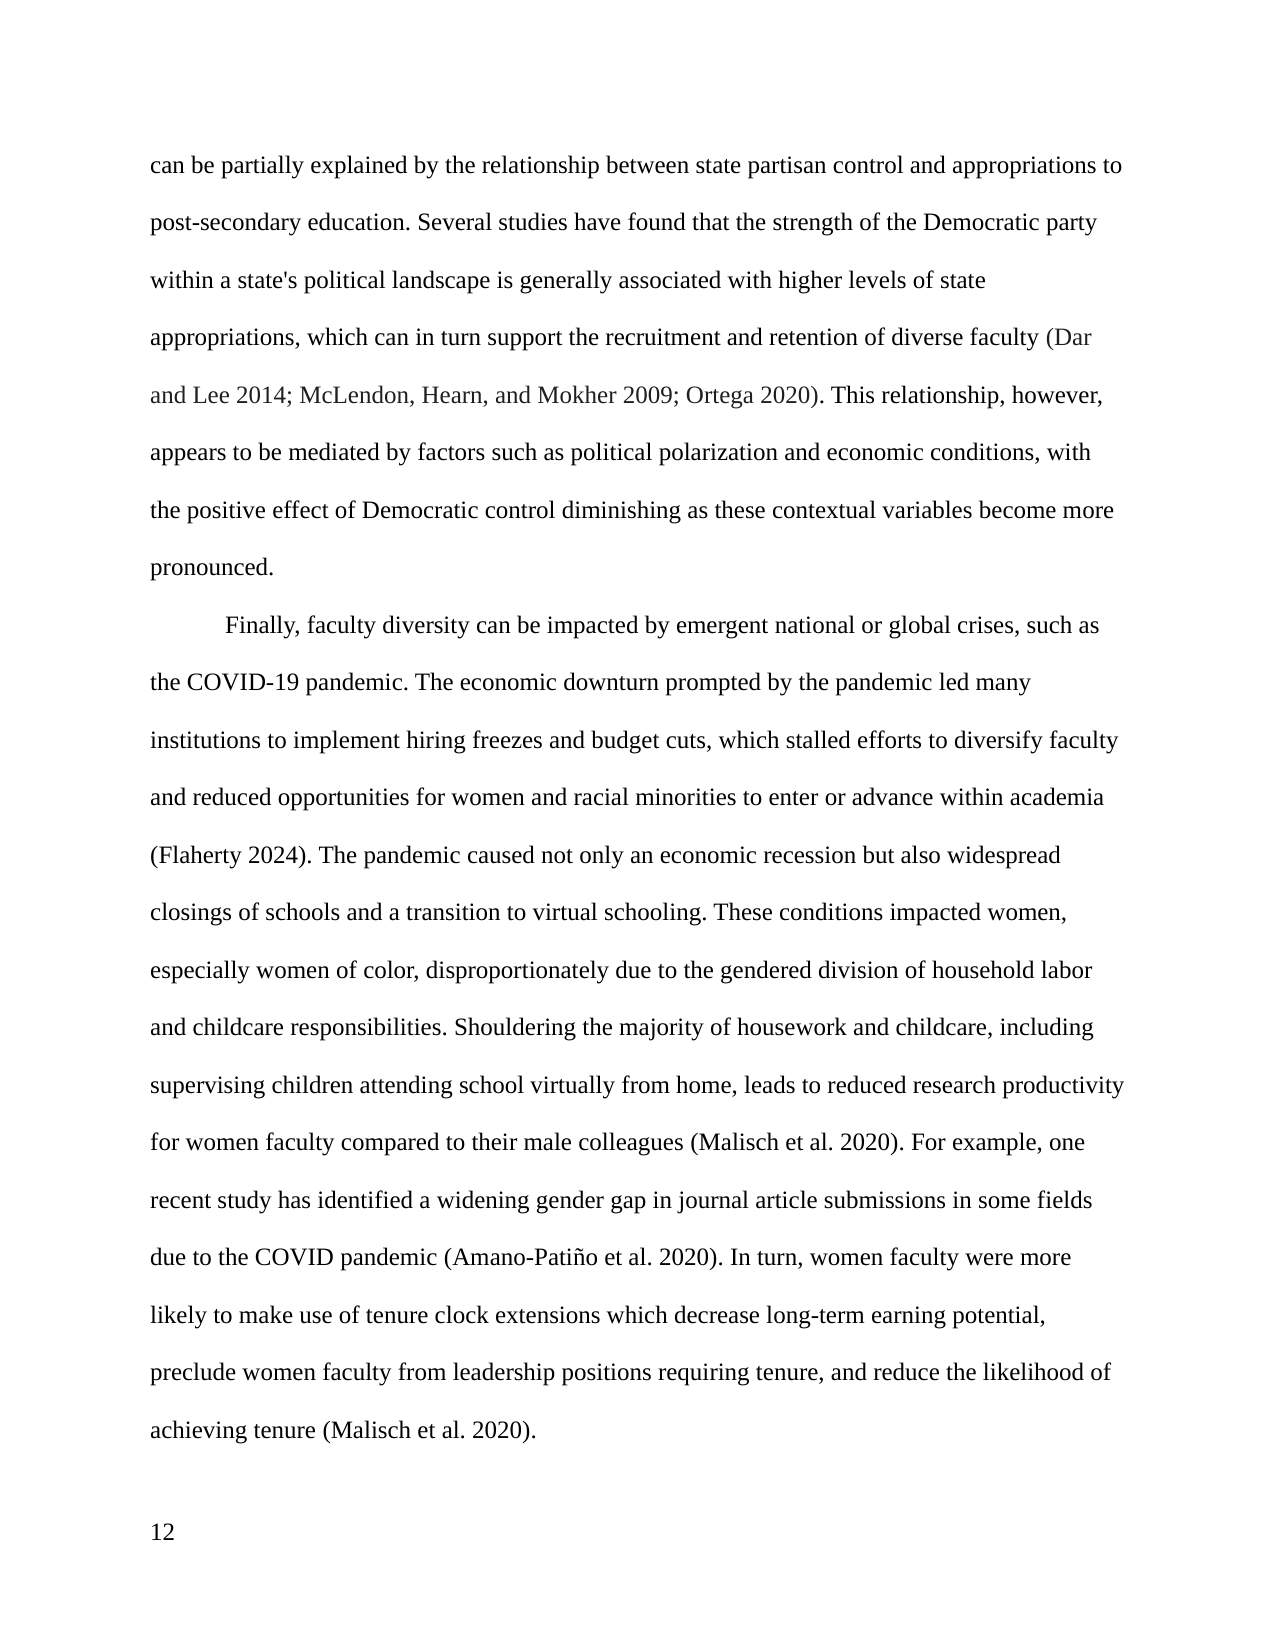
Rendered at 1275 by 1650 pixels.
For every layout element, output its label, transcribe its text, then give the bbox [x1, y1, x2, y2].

text Finally, faculty diversity can be impacted by emergent national or global crises, such as the COVID-19 pandemic. The economic downturn prompted by the pandemic led many institutions to implement hiring freezes and budget cuts, which stalled efforts to diversify faculty and reduced opportunities for women and racial minorities to enter or advance within academia (Flaherty 2024). The pandemic caused not only an economic recession but also widespread closings of schools and a transition to virtual schooling. These conditions impacted women, especially women of color, disproportionately due to the gendered division of household labor and childcare responsibilities. Shouldering the majority of housework and childcare, including supervising children attending school virtually from home, leads to reduced research productivity for women faculty compared to their male colleagues (Malisch et al. 2020). For example, one recent study has identified a widening gender gap in journal article submissions in some fields due to the COVID pandemic (Amano-Patiño et al. 2020). In turn, women faculty were more likely to make use of tenure clock extensions which decrease long-term earning potential, preclude women faculty from leadership positions requiring tenure, and reduce the likelihood of achieving tenure (Malisch et al. 2020). [150, 610, 1125, 1444]
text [150, 150, 1125, 581]
